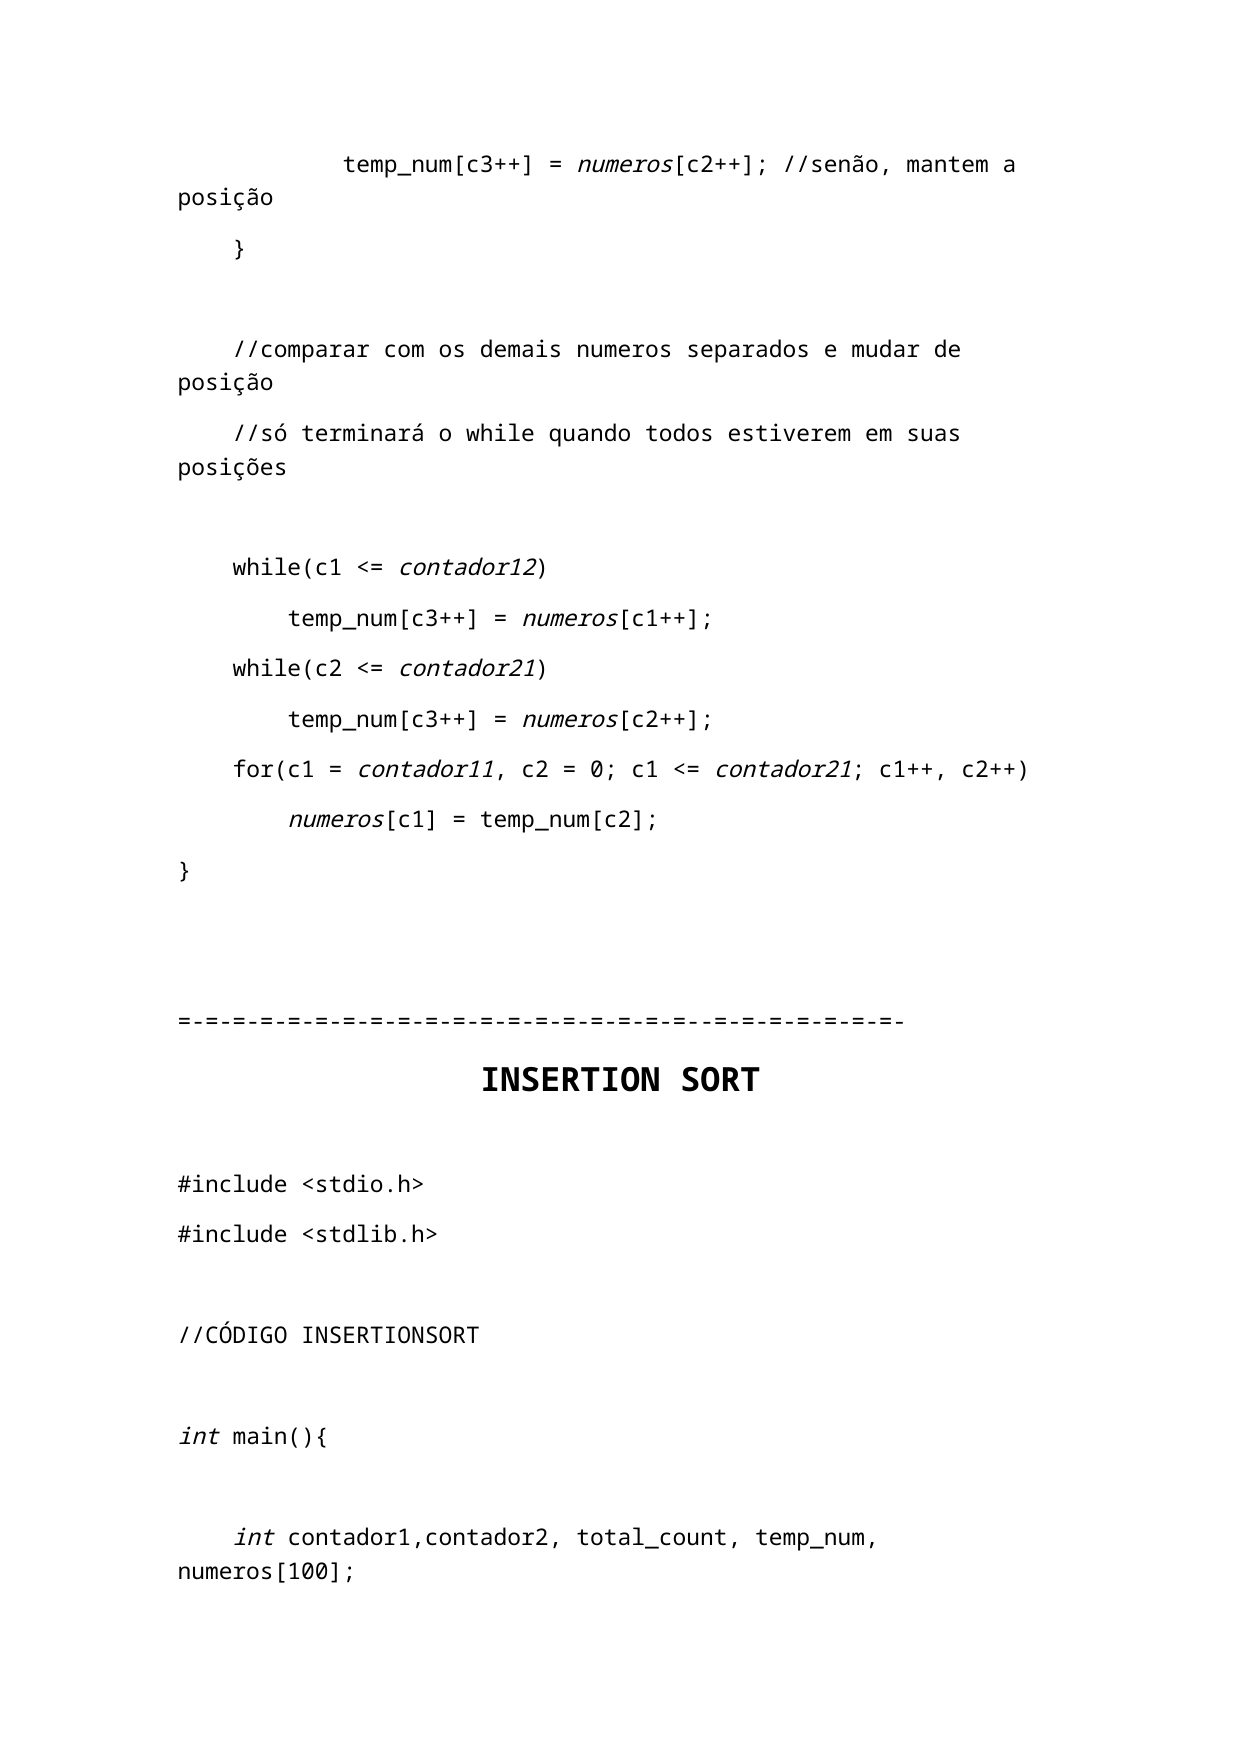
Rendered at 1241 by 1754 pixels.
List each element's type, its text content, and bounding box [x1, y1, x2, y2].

text int contador1,contador2, total_count, temp_num, numeros[100]; [177, 1521, 1063, 1586]
text temp_num[c3++] = numeros[c2++]; [177, 703, 1063, 734]
text while(c1 <= contador12) [177, 551, 1063, 583]
text =-=-=-=-=-=-=-=-=-=-=-=-=-=-=-=-=-=-=--=-=-=-=-=-=-=- [177, 1005, 1063, 1036]
text #include <stdio.h> [177, 1168, 1063, 1199]
text //CÓDIGO INSERTIONSORT [177, 1319, 1063, 1351]
text numeros[c1] = temp_num[c2]; [177, 803, 1063, 835]
text for(c1 = contador11, c2 = 0; c1 <= contador21; c1++, c2++) [177, 753, 1063, 784]
text //comparar com os demais numeros separados e mudar de posição [177, 333, 1063, 398]
text #include <stdlib.h> [177, 1218, 1063, 1250]
text int main(){ [177, 1420, 1063, 1451]
text temp_num[c3++] = numeros[c2++]; //senão, mantem a posição [177, 148, 1063, 213]
text INSERTION SORT [177, 1056, 1063, 1101]
text } [177, 854, 1063, 885]
text } [177, 232, 1063, 263]
text temp_num[c3++] = numeros[c1++]; [177, 602, 1063, 633]
text //só terminará o while quando todos estiverem em suas posições [177, 417, 1063, 482]
text while(c2 <= contador21) [177, 652, 1063, 683]
